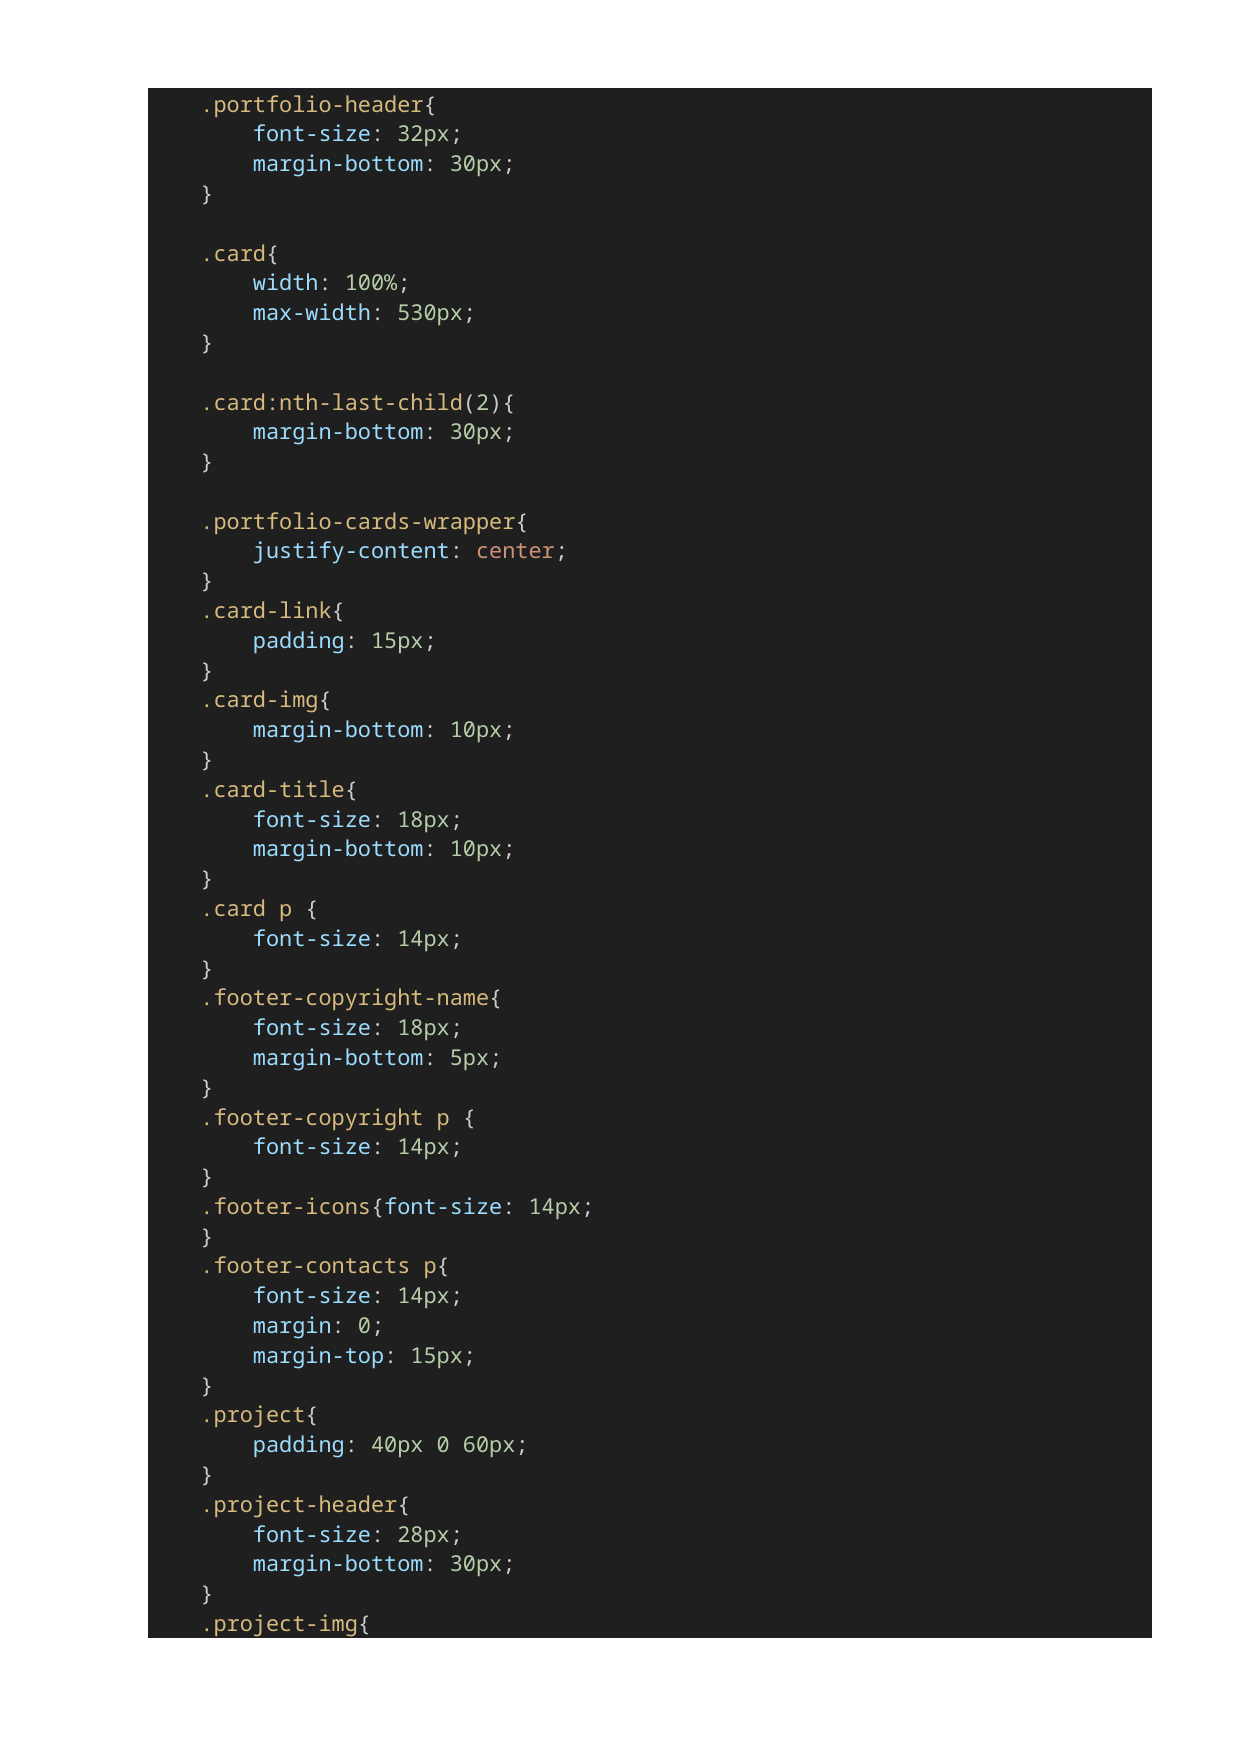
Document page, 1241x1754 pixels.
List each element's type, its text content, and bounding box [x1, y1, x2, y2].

text .footer-icons{font-size: 14px; [148, 1191, 1152, 1221]
text } [148, 178, 1152, 208]
text margin-top: 15px; [148, 1340, 1152, 1369]
text font-size: 14px; [148, 1280, 1152, 1310]
text } [148, 327, 1152, 357]
text .footer-copyright-name{ [148, 982, 1152, 1012]
text } [148, 1369, 1152, 1399]
text .card p { [148, 893, 1152, 923]
text } [148, 1161, 1152, 1191]
text margin: 0; [148, 1310, 1152, 1340]
text font-size: 32px; [148, 118, 1152, 148]
text font-size: 18px; [148, 803, 1152, 833]
text .project-header{ [148, 1489, 1152, 1518]
text margin-bottom: 5px; [148, 1042, 1152, 1072]
text .project{ [148, 1399, 1152, 1429]
text } [148, 446, 1152, 476]
text } [148, 1459, 1152, 1489]
text .card-title{ [148, 774, 1152, 803]
text margin-bottom: 10px; [148, 714, 1152, 744]
text .portfolio-header{ [148, 88, 1152, 118]
text max-width: 530px; [148, 297, 1152, 327]
text .card{ [148, 237, 1152, 267]
text padding: 40px 0 60px; [148, 1429, 1152, 1459]
text .footer-copyright p { [148, 1101, 1152, 1131]
text } [148, 1578, 1152, 1608]
text } [148, 654, 1152, 684]
text .portfolio-cards-wrapper{ [148, 506, 1152, 535]
text .project-img{ [148, 1608, 1152, 1638]
text width: 100%; [148, 267, 1152, 297]
text .card-link{ [148, 595, 1152, 625]
text } [148, 1221, 1152, 1250]
text margin-bottom: 30px; [148, 416, 1152, 446]
text .card-img{ [148, 684, 1152, 714]
text padding: 15px; [148, 625, 1152, 654]
text justify-content: center; [148, 535, 1152, 565]
text font-size: 14px; [148, 1131, 1152, 1161]
text .footer-contacts p{ [148, 1250, 1152, 1280]
text } [148, 1072, 1152, 1101]
text font-size: 18px; [148, 1012, 1152, 1042]
text margin-bottom: 30px; [148, 148, 1152, 178]
text } [148, 952, 1152, 982]
text } [148, 744, 1152, 774]
text } [148, 565, 1152, 595]
text margin-bottom: 10px; [148, 833, 1152, 863]
text margin-bottom: 30px; [148, 1548, 1152, 1578]
text } [148, 863, 1152, 893]
text font-size: 28px; [148, 1518, 1152, 1548]
text .card:nth-last-child(2){ [148, 386, 1152, 416]
text font-size: 14px; [148, 923, 1152, 952]
